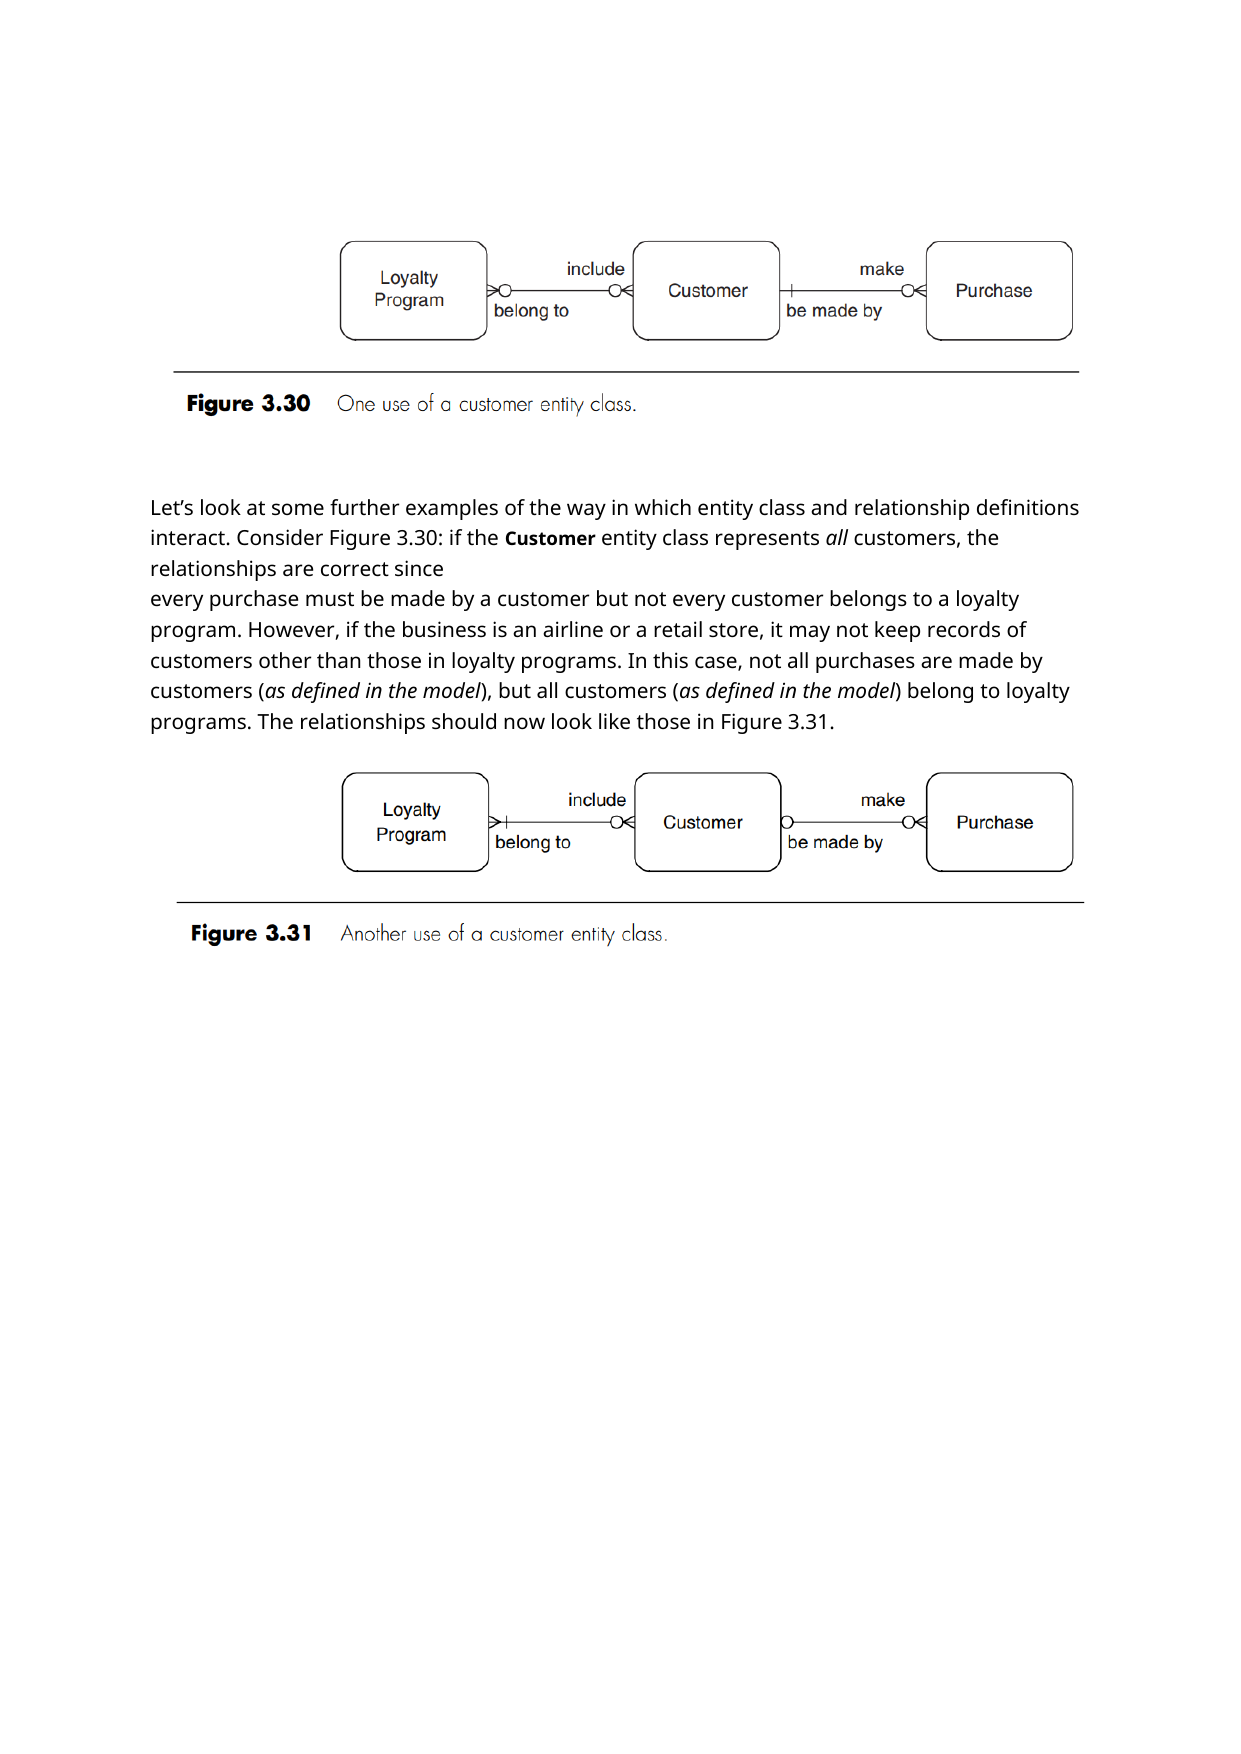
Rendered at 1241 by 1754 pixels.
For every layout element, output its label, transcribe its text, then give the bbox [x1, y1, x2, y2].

text Let’s look at some further examples of the way in which entity class and relationship definitions interact. Consider Figure 3.30: if the Customer entity class represents all customers, the relationships are correct since every purchase must be made by a customer but not every customer belongs to a loyalty program. However, if the business is an airline or a retail store, it may not keep records of customers other than those in loyalty programs. In this case, not all purchases are made by customers (as defined in the model), but all customers (as defined in the model) belong to loyalty programs. The relationships should now look like those in Figure 3.31. [150, 493, 1090, 736]
picture [150, 754, 1091, 953]
picture [150, 197, 1091, 424]
